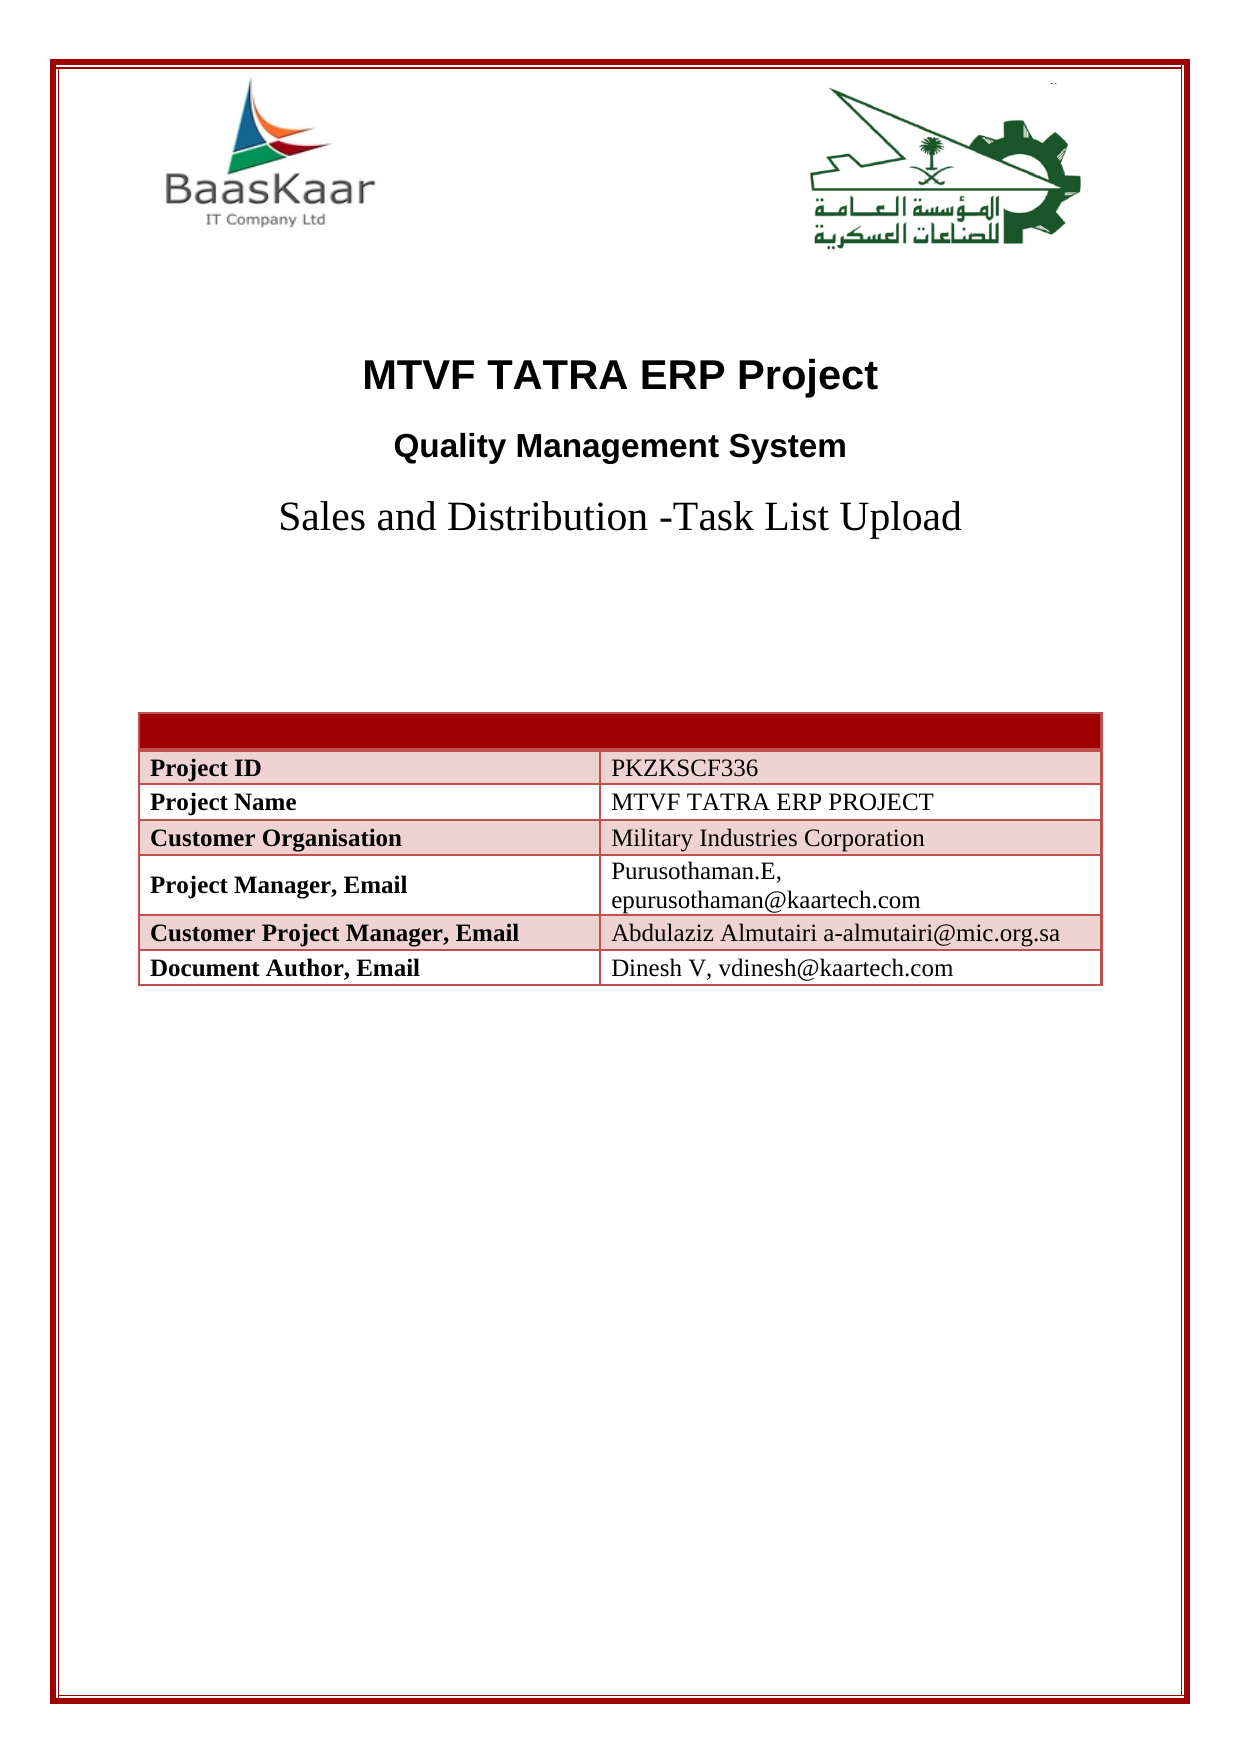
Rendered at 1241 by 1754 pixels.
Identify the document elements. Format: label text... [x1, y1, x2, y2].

text Technical Specfications [112, 426, 1128, 464]
table_cell Abdulaziz Almutairi a-almutairi@mic.org.sa [601, 916, 1100, 949]
table_cell Customer Project Manager, Email [140, 916, 599, 949]
table_cell MTVF TATRA ERP PROJECT [601, 785, 1100, 818]
picture [150, 69, 384, 254]
table_header [140, 714, 1100, 748]
table_cell Purusothaman.E, epurusothaman@kaartech.com [601, 856, 1100, 913]
text MTVF TATRA ERP Project [112, 350, 1128, 398]
table_cell Military Industries Corporation [601, 821, 1100, 854]
table_cell Customer Organisation [140, 821, 599, 854]
table_cell Document Author, Email [140, 951, 599, 984]
table_cell Project Name [140, 785, 599, 818]
table_cell PKZKSCF336 [601, 752, 1100, 783]
table_cell Project Manager, Email [140, 856, 599, 913]
picture [795, 83, 1091, 254]
table_cell Project ID [140, 752, 599, 783]
table_cell Dinesh V, vdinesh@kaartech.com [601, 951, 1100, 984]
text Sales and Distribution -Task List Upload [112, 491, 1128, 539]
